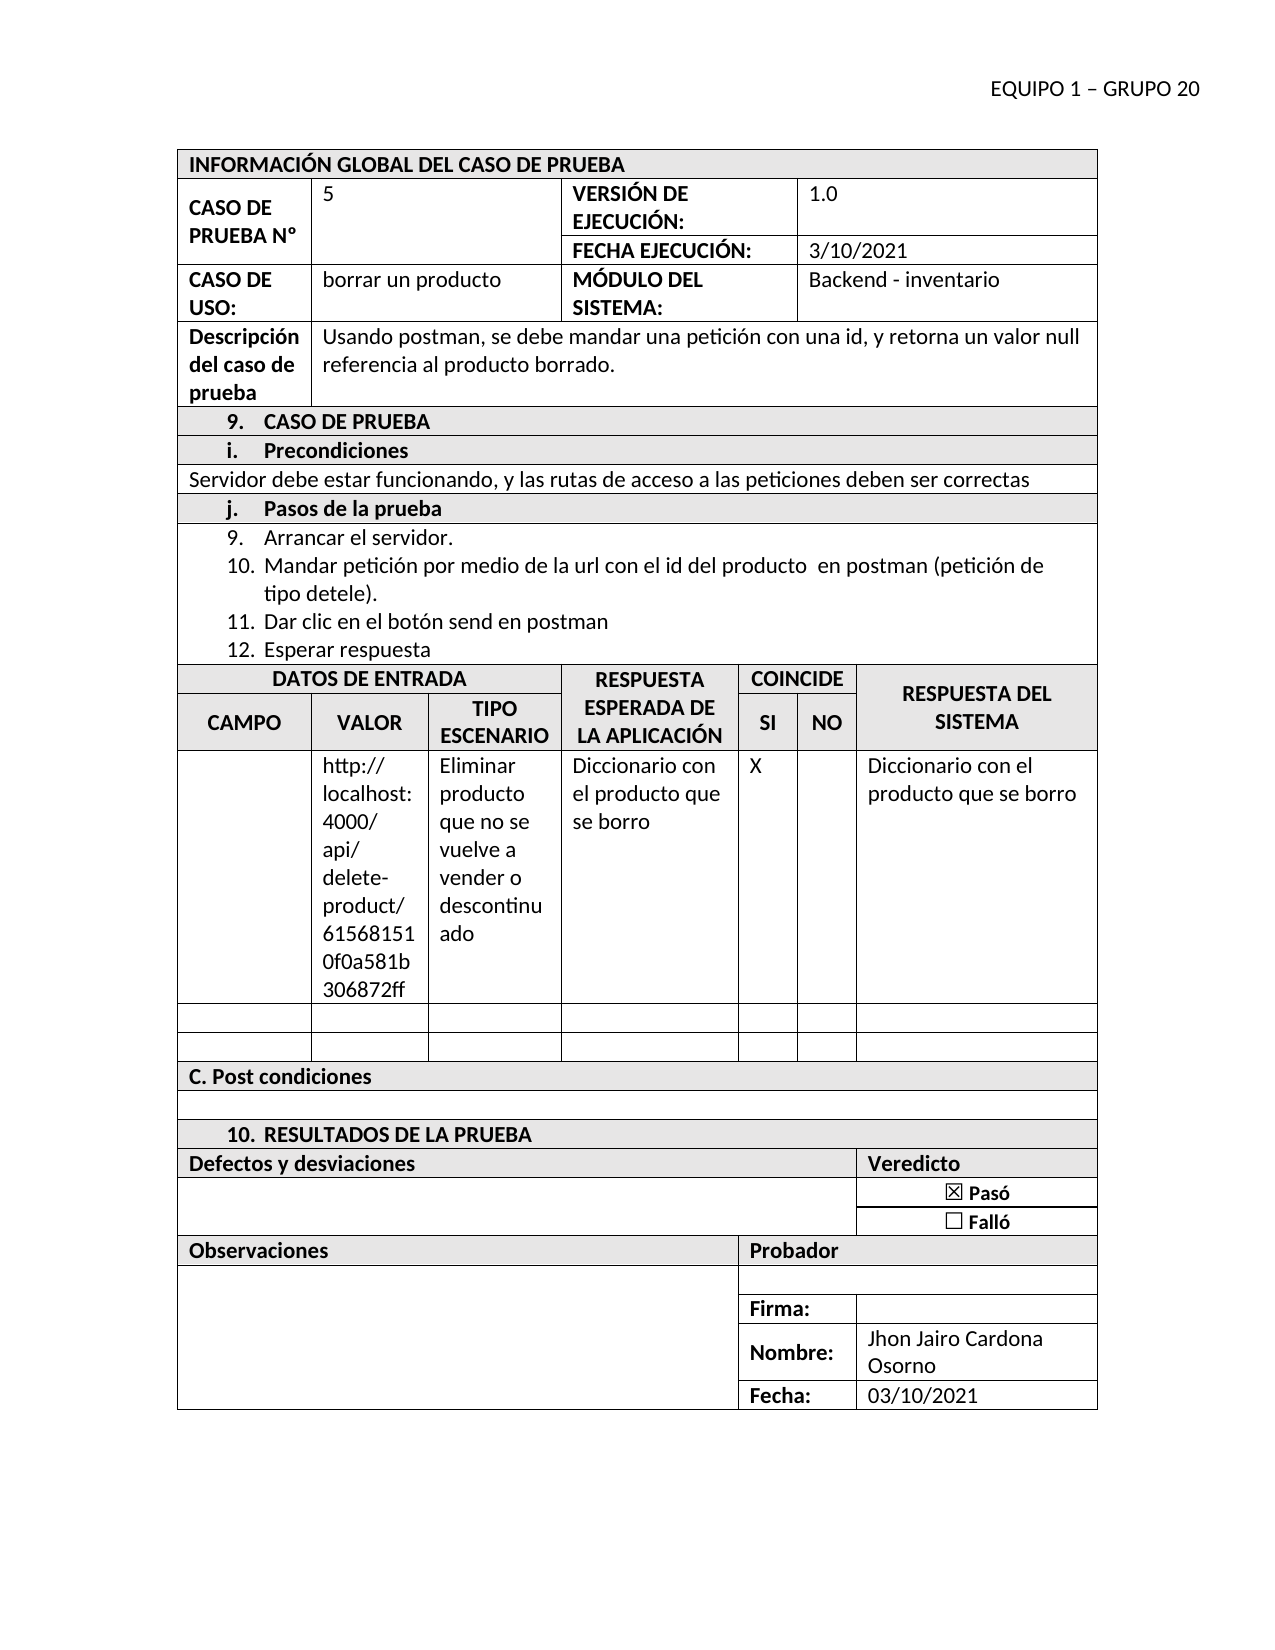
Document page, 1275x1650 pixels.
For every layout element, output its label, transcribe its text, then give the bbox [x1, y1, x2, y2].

table_cell CASO DE USO: [178, 265, 311, 321]
table_cell Pasos de la prueba [178, 494, 1097, 522]
table_cell [429, 1004, 561, 1032]
table_cell Nombre: [739, 1324, 856, 1380]
table_cell Diccionario con el producto que se borro [857, 751, 1097, 1003]
table_cell [562, 1033, 738, 1061]
table_cell Precondiciones [178, 436, 1097, 464]
table_cell C. Post condiciones [178, 1062, 1097, 1090]
table_cell http://localhost:4000/api/delete-product/615681510f0a581b306872ff [312, 751, 428, 1003]
table_cell borrar un producto [312, 265, 561, 321]
table_cell TIPO ESCENARIO [429, 694, 561, 750]
table_cell [739, 1004, 797, 1032]
table_cell [562, 1004, 738, 1032]
table_cell FECHA EJECUCIÓN: [562, 236, 797, 264]
table_cell RESULTADOS DE LA PRUEBA [178, 1120, 1097, 1148]
table_cell [178, 1091, 1097, 1119]
table_cell RESPUESTA DEL SISTEMA [857, 665, 1097, 750]
table_cell DATOS DE ENTRADA [178, 665, 561, 693]
table_cell [857, 1033, 1097, 1061]
table_cell [178, 1178, 856, 1235]
table_cell Jhon Jairo Cardona Osorno [857, 1324, 1097, 1380]
table_cell Defectos y desviaciones [178, 1149, 856, 1177]
table_cell Backend - inventario [798, 265, 1097, 321]
table_cell VALOR [312, 694, 428, 750]
table_cell 3/10/2021 [798, 236, 1097, 264]
table_cell CASO DE PRUEBA [178, 407, 1097, 435]
table_cell Observaciones [178, 1236, 738, 1264]
table_cell VERSIÓN DE EJECUCIÓN: [562, 179, 797, 235]
table_header INFORMACIÓN GLOBAL DEL CASO DE PRUEBA [178, 150, 1097, 178]
table_cell [312, 1004, 428, 1032]
table_cell RESPUESTA ESPERADA DE LA APLICACIÓN [562, 665, 738, 750]
table_cell [798, 751, 856, 1003]
table_cell Fecha: [739, 1381, 856, 1409]
table_cell [312, 1033, 428, 1061]
table_cell [739, 1266, 1097, 1293]
table_cell SI [739, 694, 797, 750]
table_cell MÓDULO DEL SISTEMA: [562, 265, 797, 321]
table_cell Probador [739, 1236, 1097, 1264]
table_cell [429, 1033, 561, 1061]
table_cell [178, 1266, 738, 1409]
table_cell Usando postman, se debe mandar una petición con una id, y retorna un valor null referencia al producto borrado. [312, 322, 1097, 406]
table_cell [178, 1004, 311, 1032]
table_cell 5 [312, 179, 561, 264]
table_cell Servidor debe estar funcionando, y las rutas de acceso a las peticiones deben ser correctas [178, 465, 1097, 493]
table_cell COINCIDE [739, 665, 856, 693]
table_cell [857, 1295, 1097, 1323]
table_cell [798, 1004, 856, 1032]
table_cell Veredicto [857, 1149, 1097, 1177]
table_cell 1.0 [798, 179, 1097, 235]
table_cell CASO DE PRUEBA Nº [178, 179, 311, 264]
table_cell Diccionario con el producto que se borro [562, 751, 738, 1003]
table_cell Eliminar producto que no se vuelve a vender o descontinuado [429, 751, 561, 1003]
table_cell 03/10/2021 [857, 1381, 1097, 1409]
table_cell [178, 751, 311, 1003]
table_cell NO [798, 694, 856, 750]
table_cell CAMPO [178, 694, 311, 750]
table_cell Arrancar el servidor. Mandar petición por medio de la url con el id del producto en postman (petición de tipo detele). Dar clic en el botón send en postman Esperar respuesta [178, 524, 1097, 663]
table_cell [798, 1033, 856, 1061]
table_cell [739, 1033, 797, 1061]
table_cell X [739, 751, 797, 1003]
table_cell Descripción del caso de prueba [178, 322, 311, 406]
table_cell [857, 1004, 1097, 1032]
table_cell [178, 1033, 311, 1061]
table_cell Falló [857, 1208, 1097, 1235]
table_cell Pasó [857, 1178, 1097, 1206]
table_cell Firma: [739, 1295, 856, 1323]
